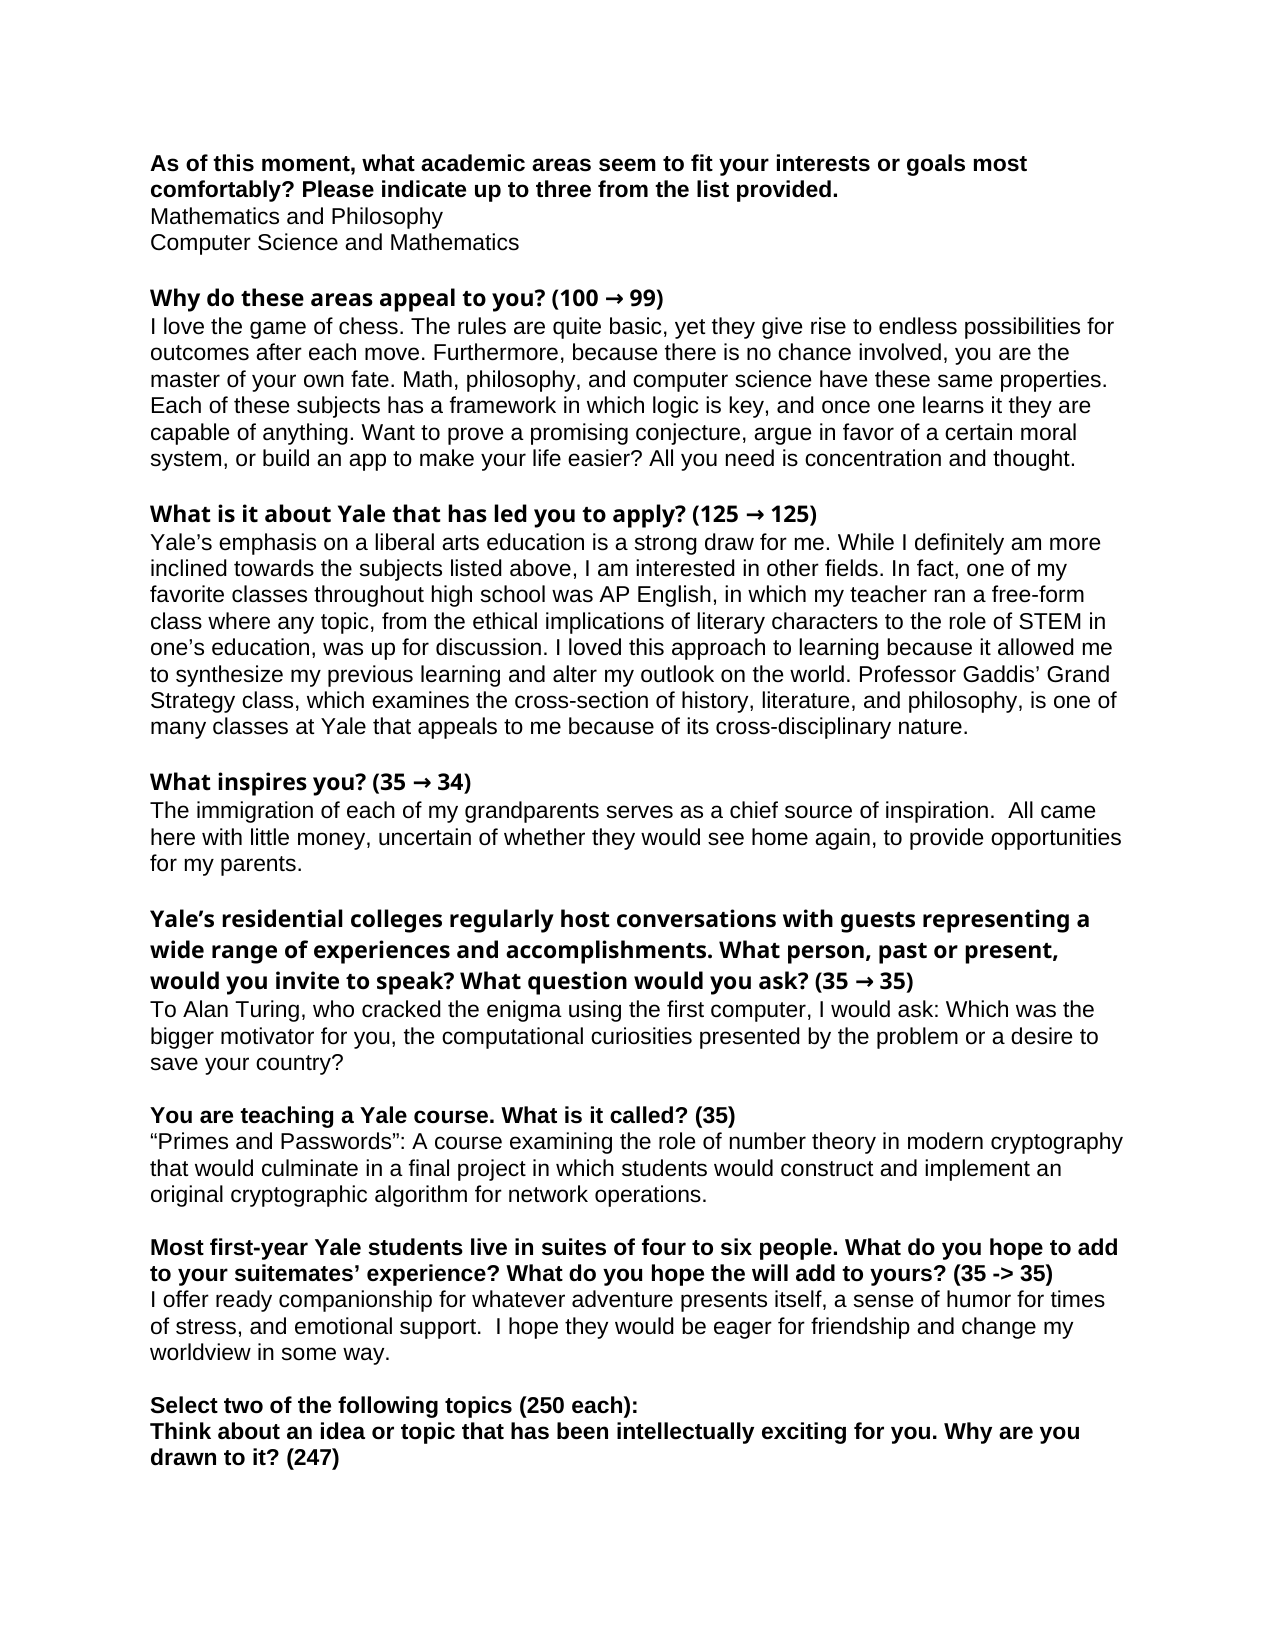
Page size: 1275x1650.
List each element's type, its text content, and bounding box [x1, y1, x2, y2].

text To Alan Turing, who cracked the enigma using the first computer, I would ask: Which was the bigger motivator for you, the computational curiosities presented by the problem or a desire to save your country? [150, 996, 1125, 1075]
text Think about an idea or topic that has been intellectually exciting for you. Why are you drawn to it? (247) [150, 1418, 1125, 1471]
text Yale’s residential colleges regularly host conversations with guests representing a wide range of experiences and accomplishments. What person, past or present, would you invite to speak? What question would you ask? (35 → 35) [150, 903, 1125, 996]
text The immigration of each of my grandparents serves as a chief source of inspiration. All came here with little money, uncertain of whether they would see home again, to provide opportunities for my parents. [150, 797, 1125, 876]
text Most first-year Yale students live in suites of four to six people. What do you hope to add to your suitemates’ experience? What do you hope the will add to yours? (35 -> 35) [150, 1233, 1125, 1286]
text You are teaching a Yale course. What is it called? (35) [150, 1102, 1125, 1128]
text I offer ready companionship for whatever adventure presents itself, a sense of humor for times of stress, and emotional support. I hope they would be eager for friendship and change my worldview in some way. [150, 1286, 1125, 1365]
text “Primes and Passwords”: A course examining the role of number theory in modern cryptography that would culminate in a final project in which students would construct and implement an original cryptographic algorithm for network operations. [150, 1128, 1125, 1207]
text Mathematics and Philosophy [150, 203, 1125, 229]
text Select two of the following topics (250 each): [150, 1392, 1125, 1418]
text Computer Science and Mathematics [150, 229, 1125, 255]
text Yale’s emphasis on a liberal arts education is a strong draw for me. While I definitely am more inclined towards the subjects listed above, I am interested in other fields. In fact, one of my favorite classes throughout high school was AP English, in which my teacher ran a free-form class where any topic, from the ethical implications of literary characters to the role of STEM in one’s education, was up for discussion. I loved this approach to learning because it allowed me to synthesize my previous learning and alter my outlook on the world. Professor Gaddis’ Grand Strategy class, which examines the cross-section of history, literature, and philosophy, is one of many classes at Yale that appeals to me because of its cross-disciplinary nature. [150, 529, 1125, 739]
text As of this moment, what academic areas seem to fit your interests or goals most comfortably? Please indicate up to three from the list provided. [150, 150, 1125, 203]
text What is it about Yale that has led you to apply? (125 → 125) [150, 497, 1125, 529]
text Why do these areas appeal to you? (100 → 99) [150, 282, 1125, 313]
text What inspires you? (35 → 34) [150, 766, 1125, 797]
text I love the game of chess. The rules are quite basic, yet they give rise to endless possibilities for outcomes after each move. Furthermore, because there is no chance involved, you are the master of your own fate. Math, philosophy, and computer science have these same properties. Each of these subjects has a framework in which logic is key, and once one learns it they are capable of anything. Want to prove a promising conjecture, argue in favor of a certain moral system, or build an app to make your life easier? All you need is concentration and thought. [150, 313, 1125, 471]
